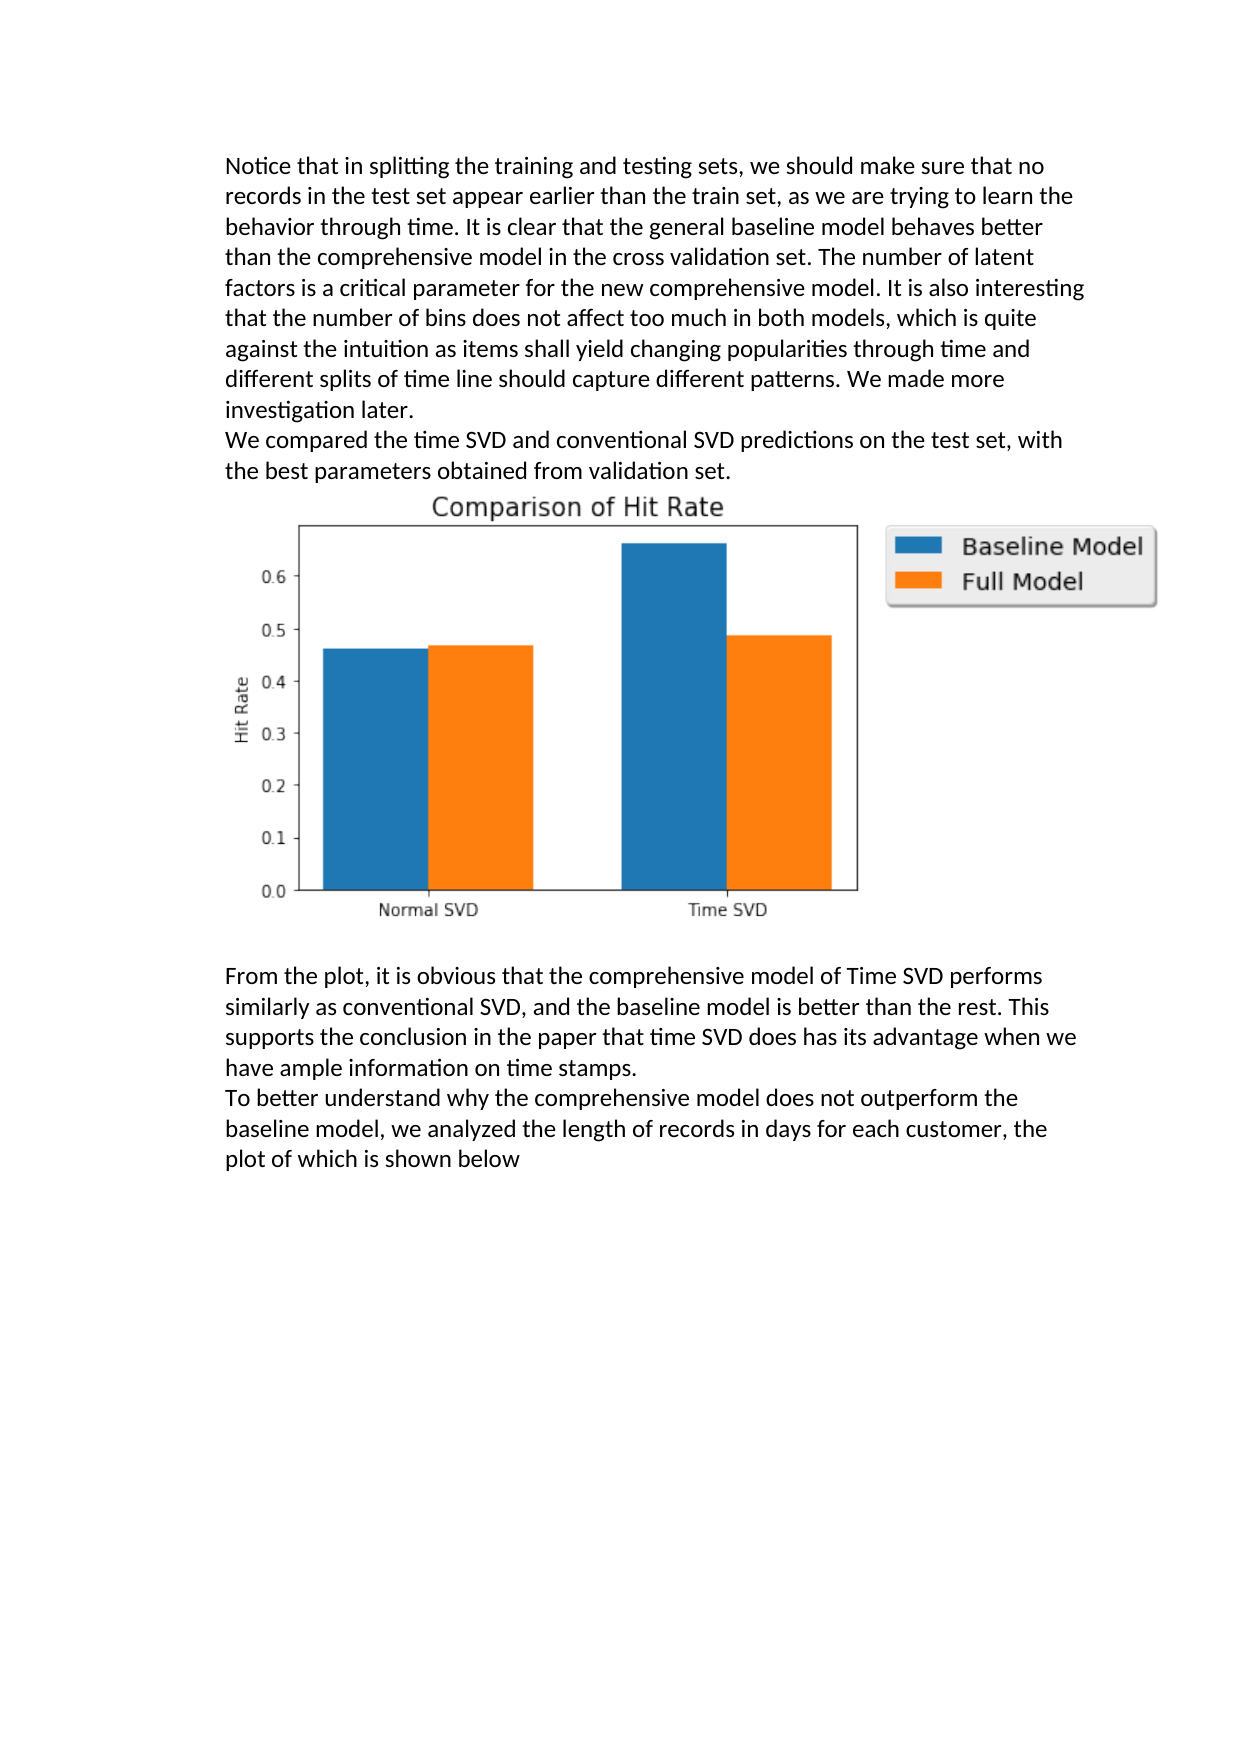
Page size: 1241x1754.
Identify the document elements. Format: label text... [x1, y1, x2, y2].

list Notice that in splitting the training and testing sets, we should make sure that no records in the test set appear earlier than the train set, as we are trying to learn the behavior through time. It is clear that the general baseline model behaves better than the comprehensive model in the cross validation set. The number of latent factors is a critical parameter for the new comprehensive model. It is also interesting that the number of bins does not affect too much in both models, which is quite against the intuition as items shall yield changing popularities through time and different splits of time line should capture different patterns. We made more investigation later. [225, 150, 1090, 425]
list To better understand why the comprehensive model does not outperform the baseline model, we analyzed the length of records in days for each customer, the plot of which is shown below [225, 1082, 1090, 1174]
list We compared the time SVD and conventional SVD predictions on the test set, with the best parameters obtained from validation set. [225, 425, 1090, 485]
list From the plot, it is obvious that the comprehensive model of Time SVD performs similarly as conventional SVD, and the baseline model is better than the rest. This supports the conclusion in the paper that time SVD does has its advantage when we have ample information on time stamps. [225, 960, 1090, 1082]
picture [225, 485, 1164, 930]
